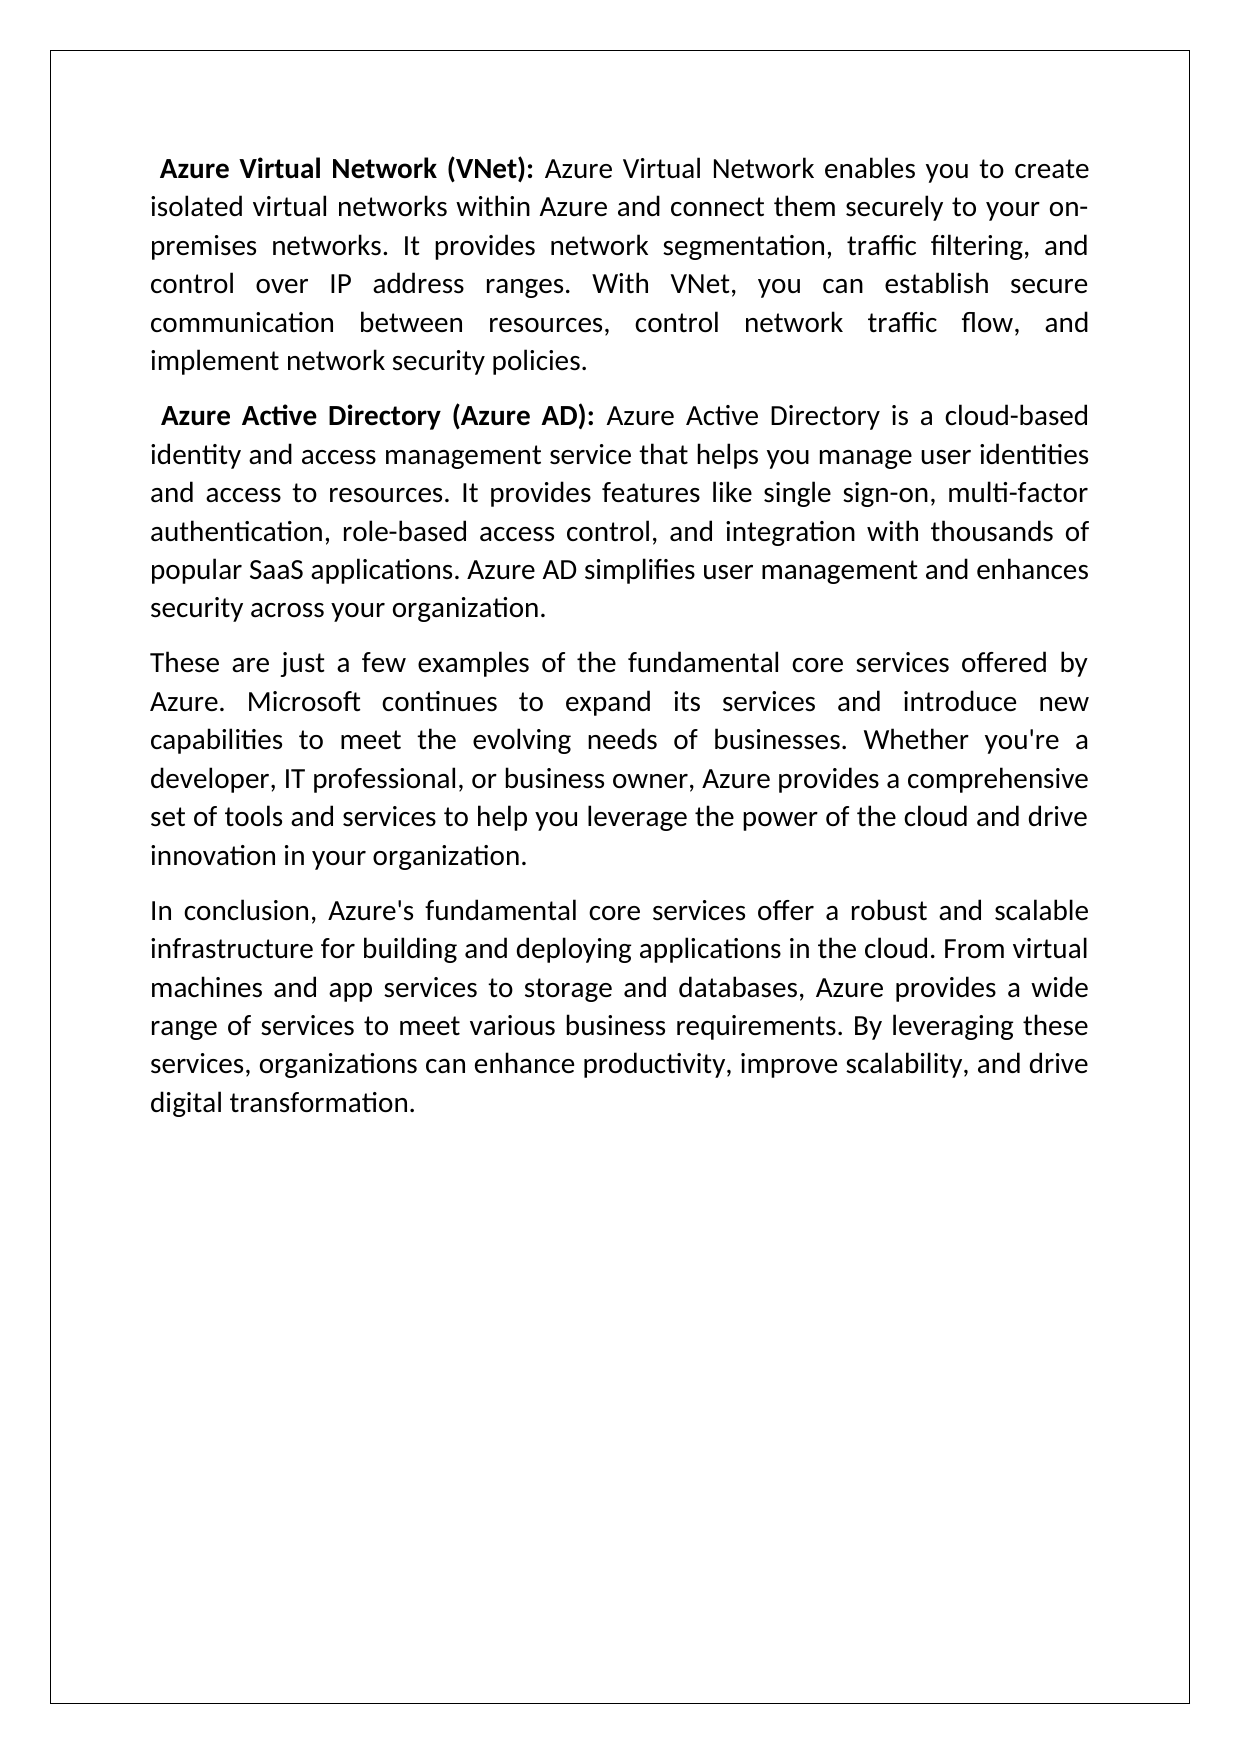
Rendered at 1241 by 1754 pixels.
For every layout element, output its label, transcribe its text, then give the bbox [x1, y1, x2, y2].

text Azure Active Directory (Azure AD): Azure Active Directory is a cloud-based identity and access management service that helps you manage user identities and access to resources. It provides features like single sign-on, multi-factor authentication, role-based access control, and integration with thousands of popular SaaS applications. Azure AD simplifies user management and enhances security across your organization. [150, 397, 1090, 625]
text Azure Virtual Network (VNet): Azure Virtual Network enables you to create isolated virtual networks within Azure and connect them securely to your on-premises networks. It provides network segmentation, traffic filtering, and control over IP address ranges. With VNet, you can establish secure communication between resources, control network traffic flow, and implement network security policies. [150, 150, 1090, 378]
text In conclusion, Azure's fundamental core services offer a robust and scalable infrastructure for building and deploying applications in the cloud. From virtual machines and app services to storage and databases, Azure provides a wide range of services to meet various business requirements. By leveraging these services, organizations can enhance productivity, improve scalability, and drive digital transformation. [150, 892, 1090, 1120]
text These are just a few examples of the fundamental core services offered by Azure. Microsoft continues to expand its services and introduce new capabilities to meet the evolving needs of businesses. Whether you're a developer, IT professional, or business owner, Azure provides a comprehensive set of tools and services to help you leverage the power of the cloud and drive innovation in your organization. [150, 644, 1090, 872]
